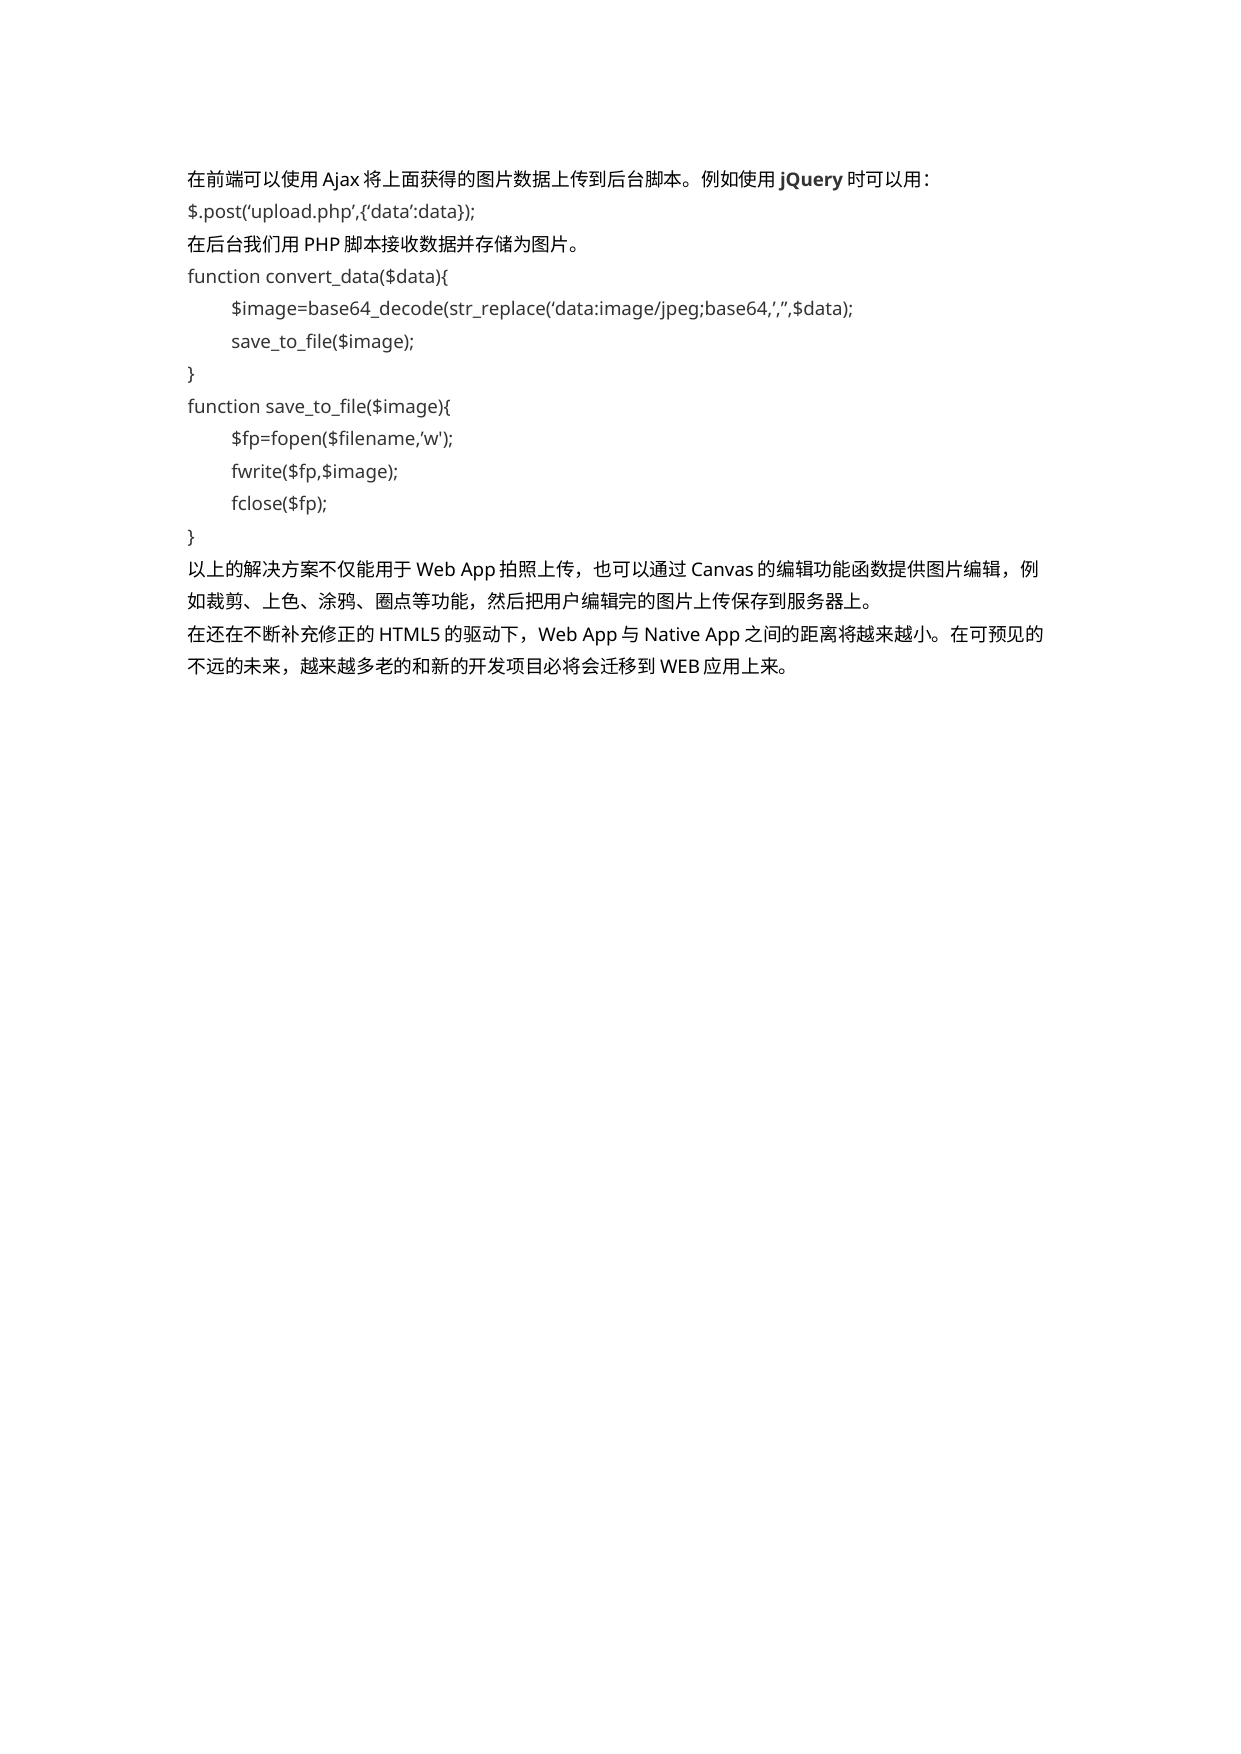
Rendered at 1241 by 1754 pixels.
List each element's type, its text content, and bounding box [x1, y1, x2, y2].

text 在前端可以使用Ajax将上面获得的图片数据上传到后台脚本。例如使用jQuery时可以用： [187, 162, 1053, 194]
text 在还在不断补充修正的HTML5的驱动下，Web App与Native App之间的距离将越来越小。在可预见的不远的未来，越来越多老的和新的开发项目必将会迁移到WEB应用上来。 [187, 617, 1053, 682]
text } [187, 519, 1053, 552]
text fclose($fp); [187, 487, 1053, 519]
text function save_to_file($image){ [187, 389, 1053, 422]
text 在后台我们用PHP脚本接收数据并存储为图片。 [187, 227, 1053, 259]
text 以上的解决方案不仅能用于Web App拍照上传，也可以通过Canvas的编辑功能函数提供图片编辑，例如裁剪、上色、涂鸦、圈点等功能，然后把用户编辑完的图片上传保存到服务器上。 [187, 552, 1053, 617]
text save_to_file($image); [187, 324, 1053, 357]
text $.post(‘upload.php’,{‘data’:data}); [187, 194, 1053, 227]
text } [187, 357, 1053, 389]
text $fp=fopen($filename,’w'); [187, 422, 1053, 454]
text fwrite($fp,$image); [187, 454, 1053, 487]
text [187, 292, 1053, 324]
text function convert_data($data){ [187, 259, 1053, 292]
